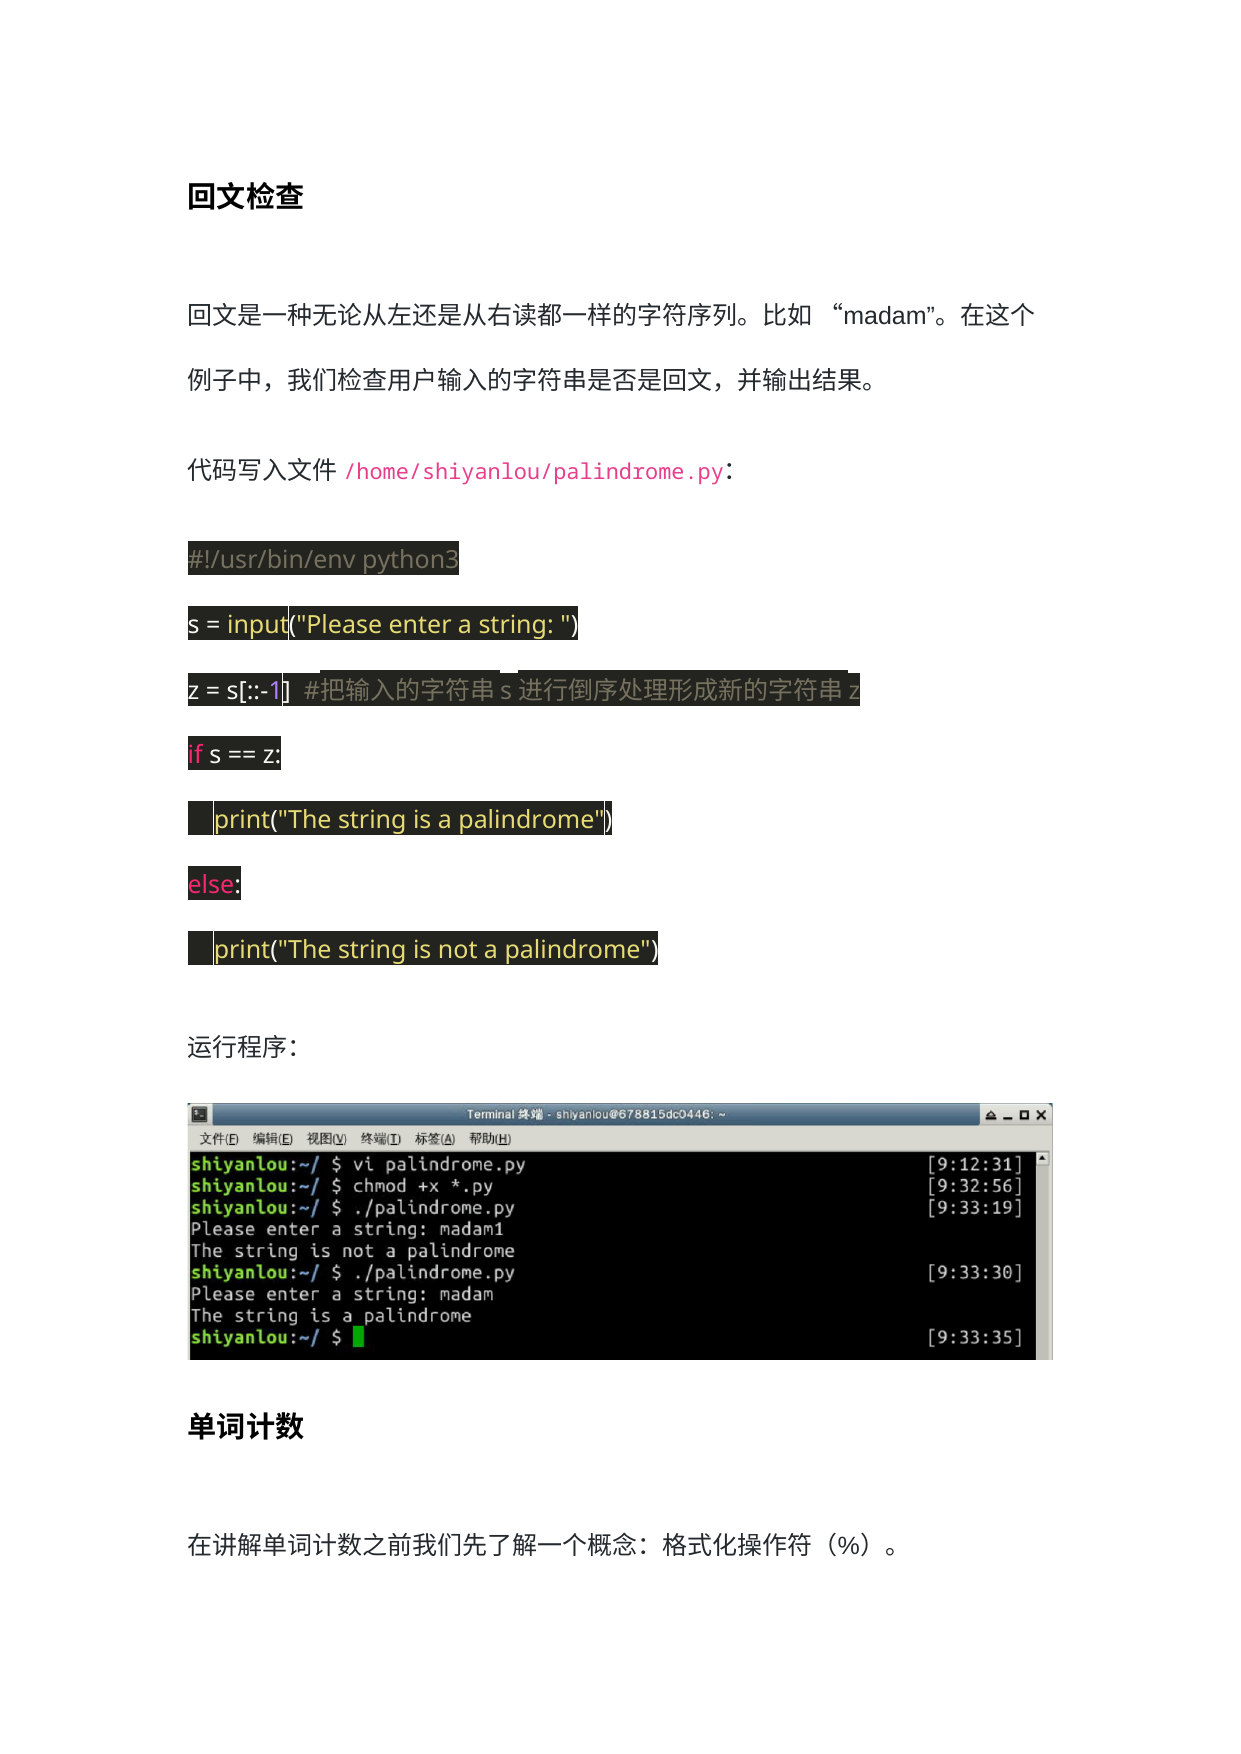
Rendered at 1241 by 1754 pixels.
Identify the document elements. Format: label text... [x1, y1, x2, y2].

text 代码写入文件 /home/shiyanlou/palindrome.py： [187, 436, 1053, 501]
text 回文是一种无论从左还是从右读都一样的字符序列。比如 “madam”。在这个例子中，我们检查用户输入的字符串是否是回文，并输出结果。 [187, 281, 1053, 411]
subtitle 回文检查 [187, 162, 1053, 227]
text 运行程序： [187, 1013, 1053, 1078]
text print("The string is not a palindrome") [187, 916, 1053, 981]
picture [187, 1103, 1053, 1360]
text z = s[::-1] #把输入的字符串s 进行倒序处理形成新的字符串z [187, 656, 1053, 721]
text print("The string is a palindrome") [187, 786, 1053, 851]
text #!/usr/bin/env python3 [187, 526, 1053, 591]
text 在讲解单词计数之前我们先了解一个概念：格式化操作符（%）。 [187, 1511, 1053, 1576]
text s = input("Please enter a string: ") [187, 591, 1053, 656]
subtitle 单词计数 [187, 1392, 1053, 1457]
text if s == z: [187, 721, 1053, 786]
text else: [187, 851, 1053, 916]
